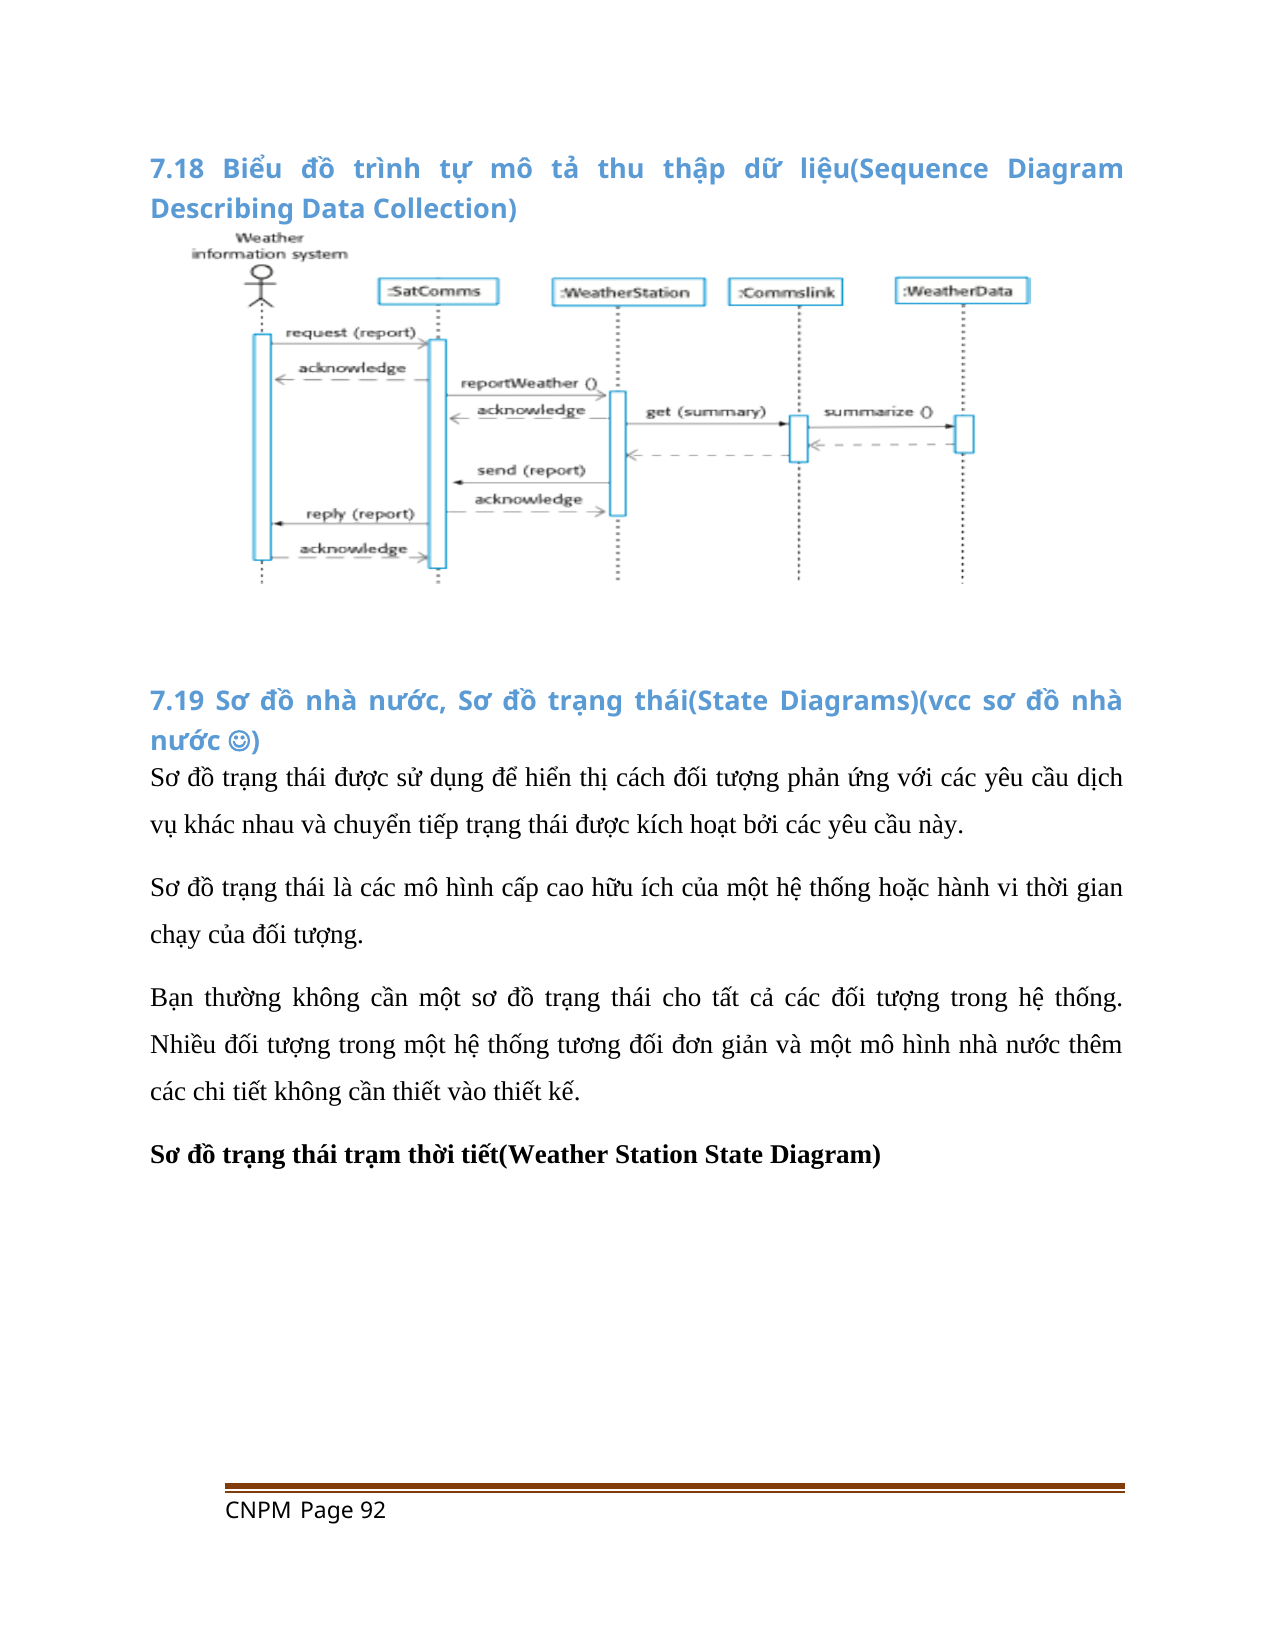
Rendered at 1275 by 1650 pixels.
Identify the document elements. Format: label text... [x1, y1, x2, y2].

subtitle 7.18 Biểu đồ trình tự mô tả thu thập dữ liệu(Sequence Diagram Describing Data Collection) [150, 150, 1125, 227]
text Sơ đồ trạng thái là các mô hình cấp cao hữu ích của một hệ thống hoặc hành vi thời gian chạy của đối tượng. [150, 871, 1125, 949]
text Sơ đồ trạng thái trạm thời tiết(Weather Station State Diagram) [150, 1138, 1125, 1169]
subtitle 7.19 Sơ đồ nhà nước, Sơ đồ trạng thái(State Diagrams)(vcc sơ đồ nhà nước ) [150, 682, 1125, 758]
text Bạn thường không cần một sơ đồ trạng thái cho tất cả các đối tượng trong hệ thống. Nhiều đối tượng trong một hệ thống tương đối đơn giản và một mô hình nhà nước thêm các chi tiết không cần thiết vào thiết kế. [150, 981, 1125, 1106]
picture [190, 229, 1031, 584]
text Sơ đồ trạng thái được sử dụng để hiển thị cách đối tượng phản ứng với các yêu cầu dịch vụ khác nhau và chuyển tiếp trạng thái được kích hoạt bởi các yêu cầu này. [150, 761, 1125, 839]
